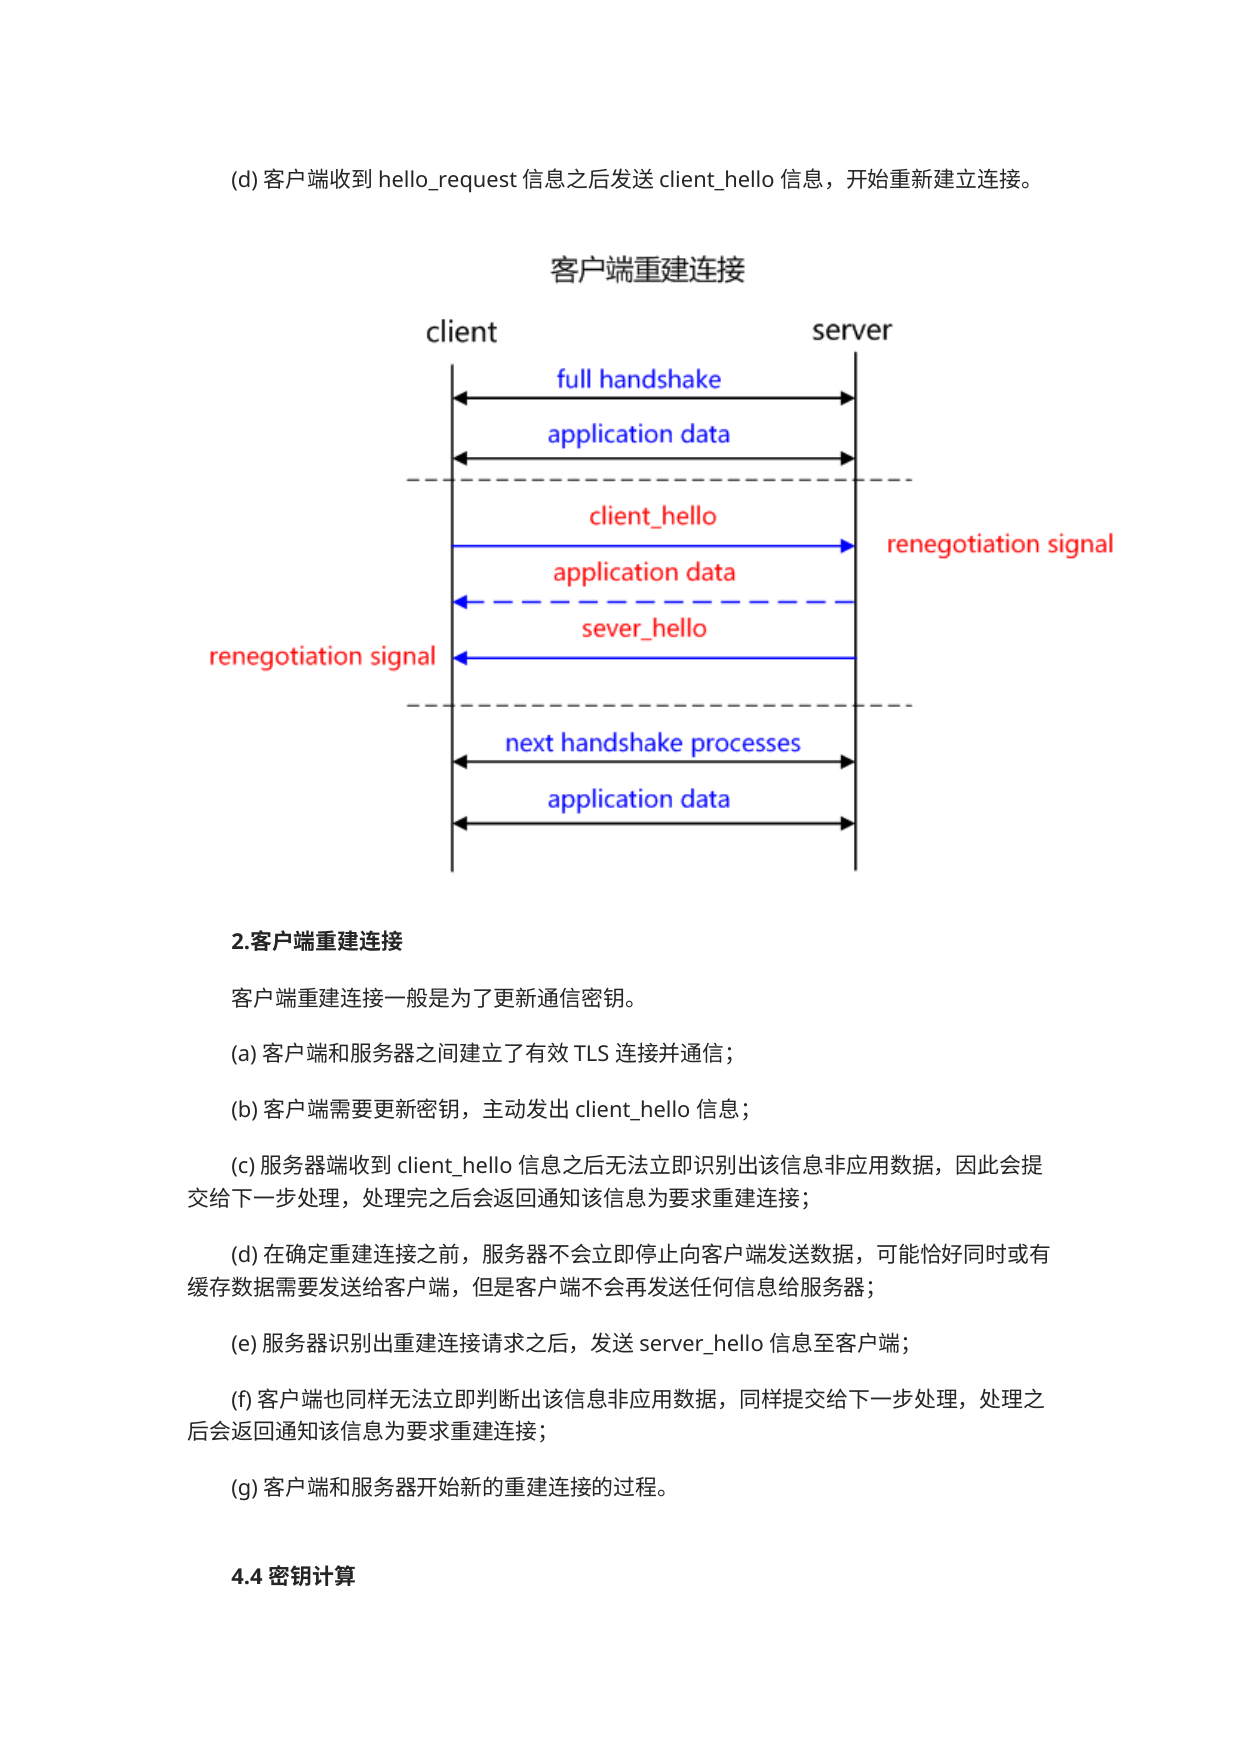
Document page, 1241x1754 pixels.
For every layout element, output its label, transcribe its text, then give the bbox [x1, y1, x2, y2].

text (a) 客户端和服务器之间建立了有效 TLS 连接并通信； [187, 1036, 1053, 1069]
text (e) 服务器识别出重建连接请求之后，发送 server_hello 信息至客户端； [187, 1325, 1053, 1358]
picture [187, 218, 1125, 900]
text (b) 客户端需要更新密钥，主动发出 client_hello 信息； [187, 1092, 1053, 1125]
text (f) 客户端也同样无法立即判断出该信息非应用数据，同样提交给下一步处理，处理之后会返回通知该信息为要求重建连接； [187, 1381, 1053, 1446]
text 客户端重建连接一般是为了更新通信密钥。 [187, 980, 1053, 1013]
text (c) 服务器端收到 client_hello 信息之后无法立即识别出该信息非应用数据，因此会提交给下一步处理，处理完之后会返回通知该信息为要求重建连接； [187, 1148, 1053, 1213]
text (d) 客户端收到 hello_request 信息之后发送 client_hello 信息，开始重新建立连接。 [187, 162, 1053, 194]
text 4.4 密钥计算 [187, 1558, 1053, 1591]
text 2.客户端重建连接 [187, 924, 1053, 957]
text (g) 客户端和服务器开始新的重建连接的过程。 [187, 1470, 1053, 1502]
text (d) 在确定重建连接之前，服务器不会立即停止向客户端发送数据，可能恰好同时或有缓存数据需要发送给客户端，但是客户端不会再发送任何信息给服务器； [187, 1237, 1053, 1302]
